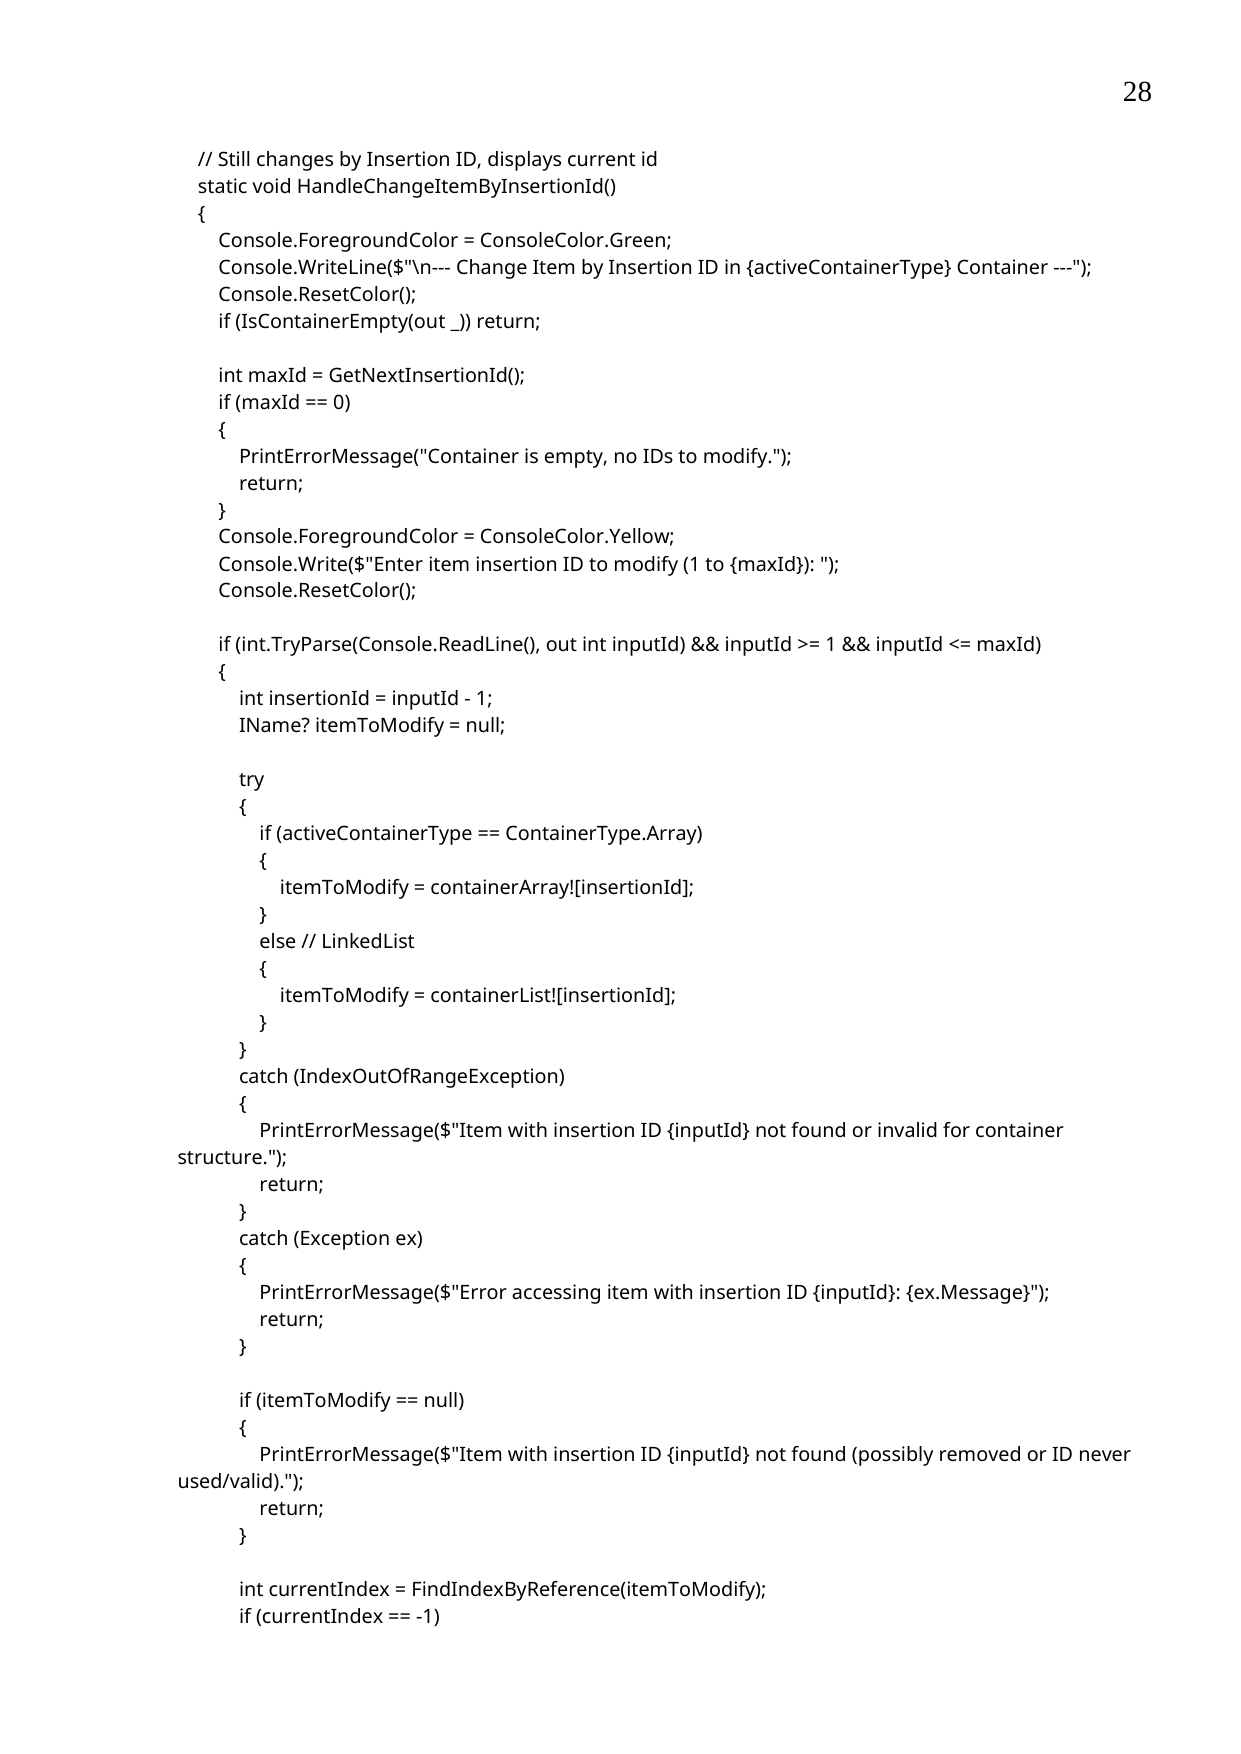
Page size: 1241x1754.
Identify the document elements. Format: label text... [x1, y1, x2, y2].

text if (int.TryParse(Console.ReadLine(), out int inputId) && inputId >= 1 && inputId <= maxId) [177, 631, 1152, 658]
text } [177, 1521, 1152, 1548]
text Console.ForegroundColor = ConsoleColor.Green; [177, 226, 1152, 253]
text Console.WriteLine($"\n--- Change Item by Insertion ID in {activeContainerType} Container ---"); [177, 253, 1152, 280]
text } [177, 901, 1152, 927]
text itemToModify = containerArray![insertionId]; [177, 873, 1152, 901]
text else // LinkedList [177, 927, 1152, 954]
text { [177, 1089, 1152, 1116]
text Console.ResetColor(); [177, 280, 1152, 307]
text catch (IndexOutOfRangeException) [177, 1062, 1152, 1089]
text return; [177, 1170, 1152, 1197]
text int insertionId = inputId - 1; [177, 685, 1152, 712]
text if (activeContainerType == ContainerType.Array) [177, 819, 1152, 847]
text if (maxId == 0) [177, 388, 1152, 415]
text { [177, 658, 1152, 685]
text { [177, 1413, 1152, 1440]
text } [177, 496, 1152, 523]
text itemToModify = containerList![insertionId]; [177, 981, 1152, 1008]
text int maxId = GetNextInsertionId(); [177, 361, 1152, 388]
text if (IsContainerEmpty(out _)) return; [177, 307, 1152, 334]
text PrintErrorMessage($"Item with insertion ID {inputId} not found or invalid for container structure."); [177, 1116, 1152, 1170]
text IName? itemToModify = null; [177, 712, 1152, 739]
text { [177, 793, 1152, 819]
text Console.ForegroundColor = ConsoleColor.Yellow; [177, 523, 1152, 550]
text return; [177, 1494, 1152, 1521]
text { [177, 199, 1152, 226]
text catch (Exception ex) [177, 1224, 1152, 1251]
text static void HandleChangeItemByInsertionId() [177, 172, 1152, 199]
text } [177, 1332, 1152, 1359]
text { [177, 847, 1152, 873]
text { [177, 415, 1152, 442]
text Console.ResetColor(); [177, 577, 1152, 604]
text } [177, 1035, 1152, 1062]
text } [177, 1197, 1152, 1224]
text if (itemToModify == null) [177, 1386, 1152, 1413]
text PrintErrorMessage($"Error accessing item with insertion ID {inputId}: {ex.Message}"); [177, 1278, 1152, 1305]
text PrintErrorMessage("Container is empty, no IDs to modify."); [177, 442, 1152, 469]
text if (currentIndex == -1) [177, 1602, 1152, 1629]
text { [177, 954, 1152, 981]
text int currentIndex = FindIndexByReference(itemToModify); [177, 1575, 1152, 1602]
text } [177, 1008, 1152, 1035]
text PrintErrorMessage($"Item with insertion ID {inputId} not found (possibly removed or ID never used/valid)."); [177, 1440, 1152, 1494]
text Console.Write($"Enter item insertion ID to modify (1 to {maxId}): "); [177, 550, 1152, 577]
text try [177, 766, 1152, 793]
text return; [177, 469, 1152, 496]
text return; [177, 1305, 1152, 1332]
text // Still changes by Insertion ID, displays current id [177, 145, 1152, 172]
text { [177, 1251, 1152, 1278]
